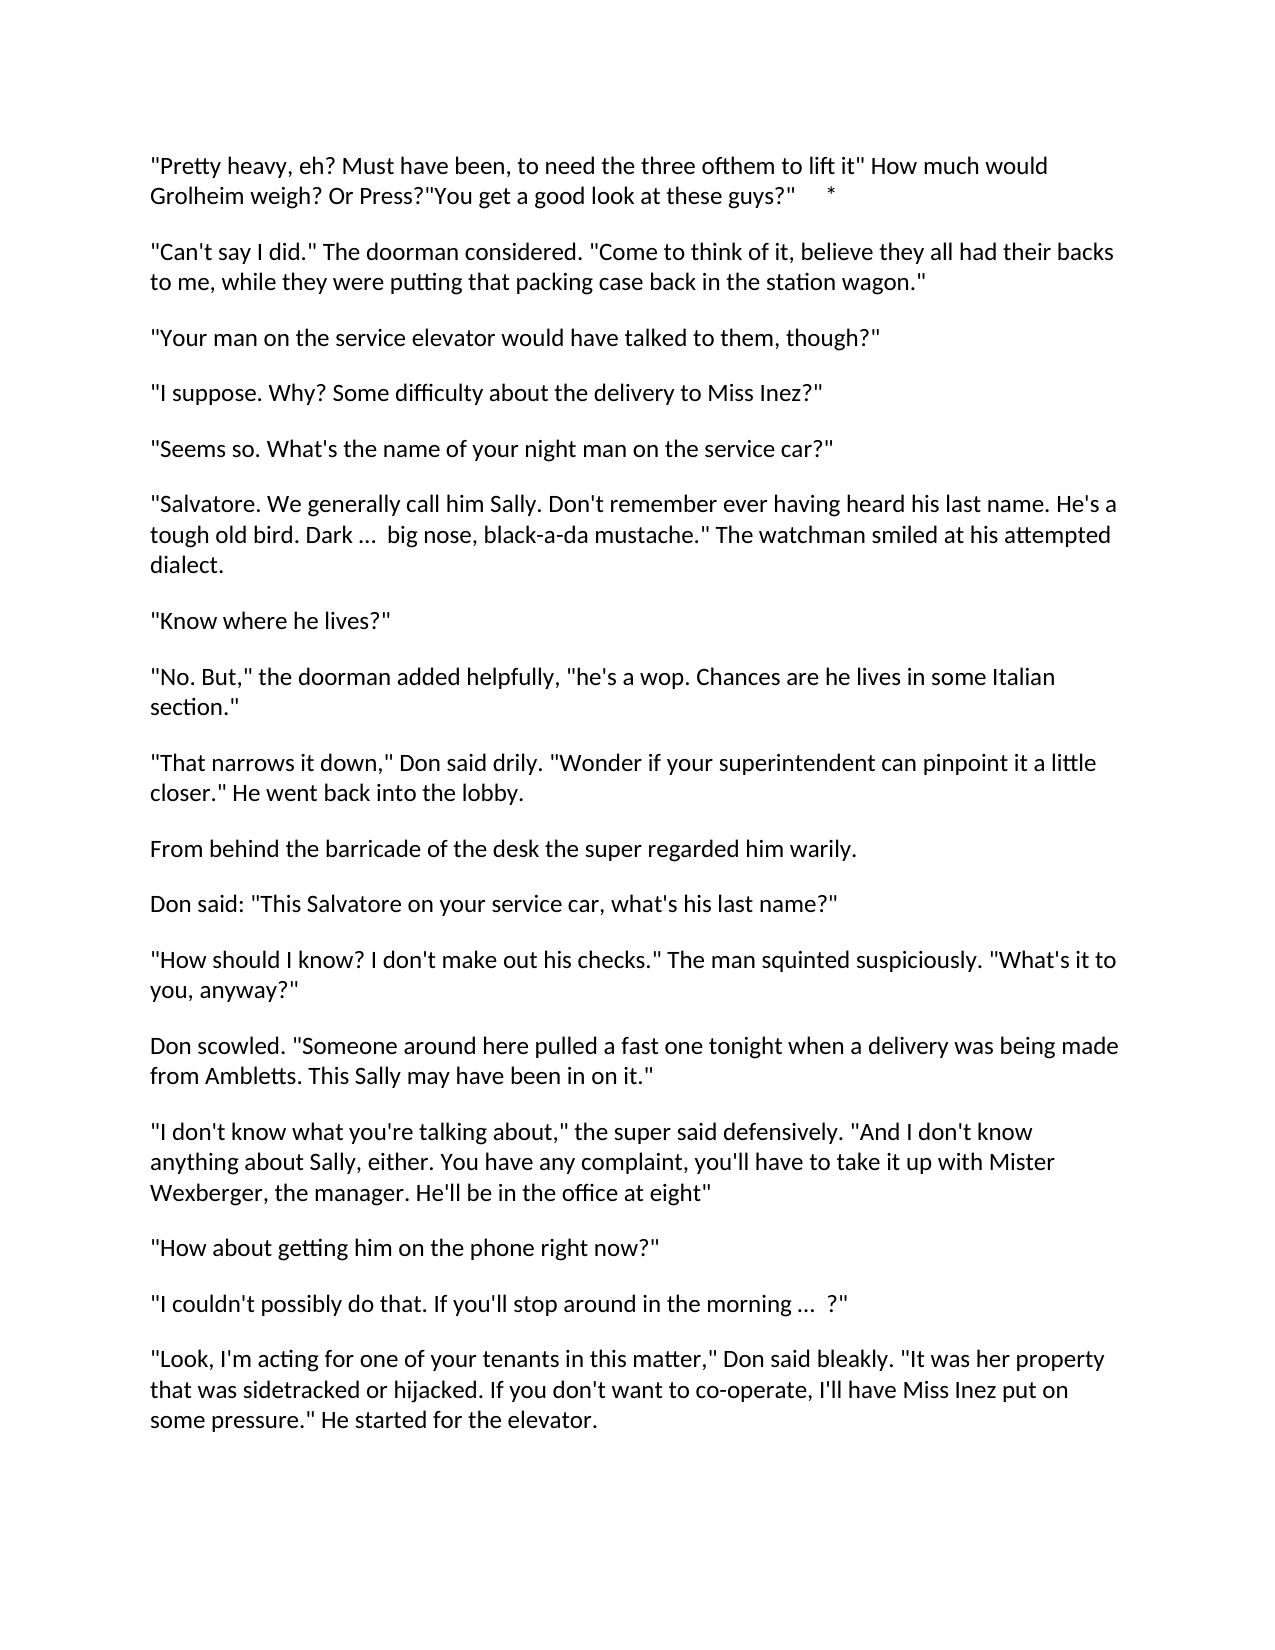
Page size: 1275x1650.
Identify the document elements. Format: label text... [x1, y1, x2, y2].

text "I don't know what you're talking about," the super said defensively. "And I don't know anything about Sally, either. You have any complaint, you'll have to take it up with Mister Wexberger, the manager. He'll be in the office at eight" [150, 1116, 1125, 1207]
text "How about getting him on the phone right now?" [150, 1232, 1125, 1263]
text "Your man on the service elevator would have talked to them, though?" [150, 322, 1125, 353]
text "I suppose. Why? Some difficulty about the delivery to Miss Inez?" [150, 378, 1125, 408]
text Don said: "This Salvatore on your service car, what's his last name?" [150, 888, 1125, 919]
text "Can't say I did." The doorman considered. "Come to think of it, believe they all had their backs to me, while they were putting that packing case back in the station wagon." [150, 236, 1125, 297]
text "Look, I'm acting for one of your tenants in this matter," Don said bleakly. "It was her property that was sidetracked or hijacked. If you don't want to co-operate, I'll have Miss Inez put on some pressure." He started for the elevator. [150, 1343, 1125, 1435]
text From behind the barricade of the desk the super regarded him warily. [150, 833, 1125, 863]
text "That narrows it down," Don said drily. "Wonder if your superintendent can pinpoint it a little closer." He went back into the lobby. [150, 747, 1125, 808]
text Don scowled. "Someone around here pulled a fast one tonight when a delivery was being made from Ambletts. This Sally may have been in on it." [150, 1030, 1125, 1091]
text "Salvatore. We generally call him Sally. Don't remember ever having heard his last name. He's a tough old bird. Dark … big nose, black-a-da mustache." The watchman smiled at his attempted dialect. [150, 489, 1125, 580]
text "Seems so. What's the name of your night man on the service car?" [150, 433, 1125, 464]
text "I couldn't possibly do that. If you'll stop around in the morning … ?" [150, 1288, 1125, 1318]
text "Know where he lives?" [150, 605, 1125, 636]
text "How should I know? I don't make out his checks." The man squinted suspiciously. "What's it to you, anyway?" [150, 944, 1125, 1005]
text "No. But," the doorman added helpfully, "he's a wop. Chances are he lives in some Italian section." [150, 661, 1125, 722]
text "Pretty heavy, eh? Must have been, to need the three ofthem to lift it" How much would Grolheim weigh? Or Press?"You get a good look at these guys?" * [150, 150, 1125, 211]
